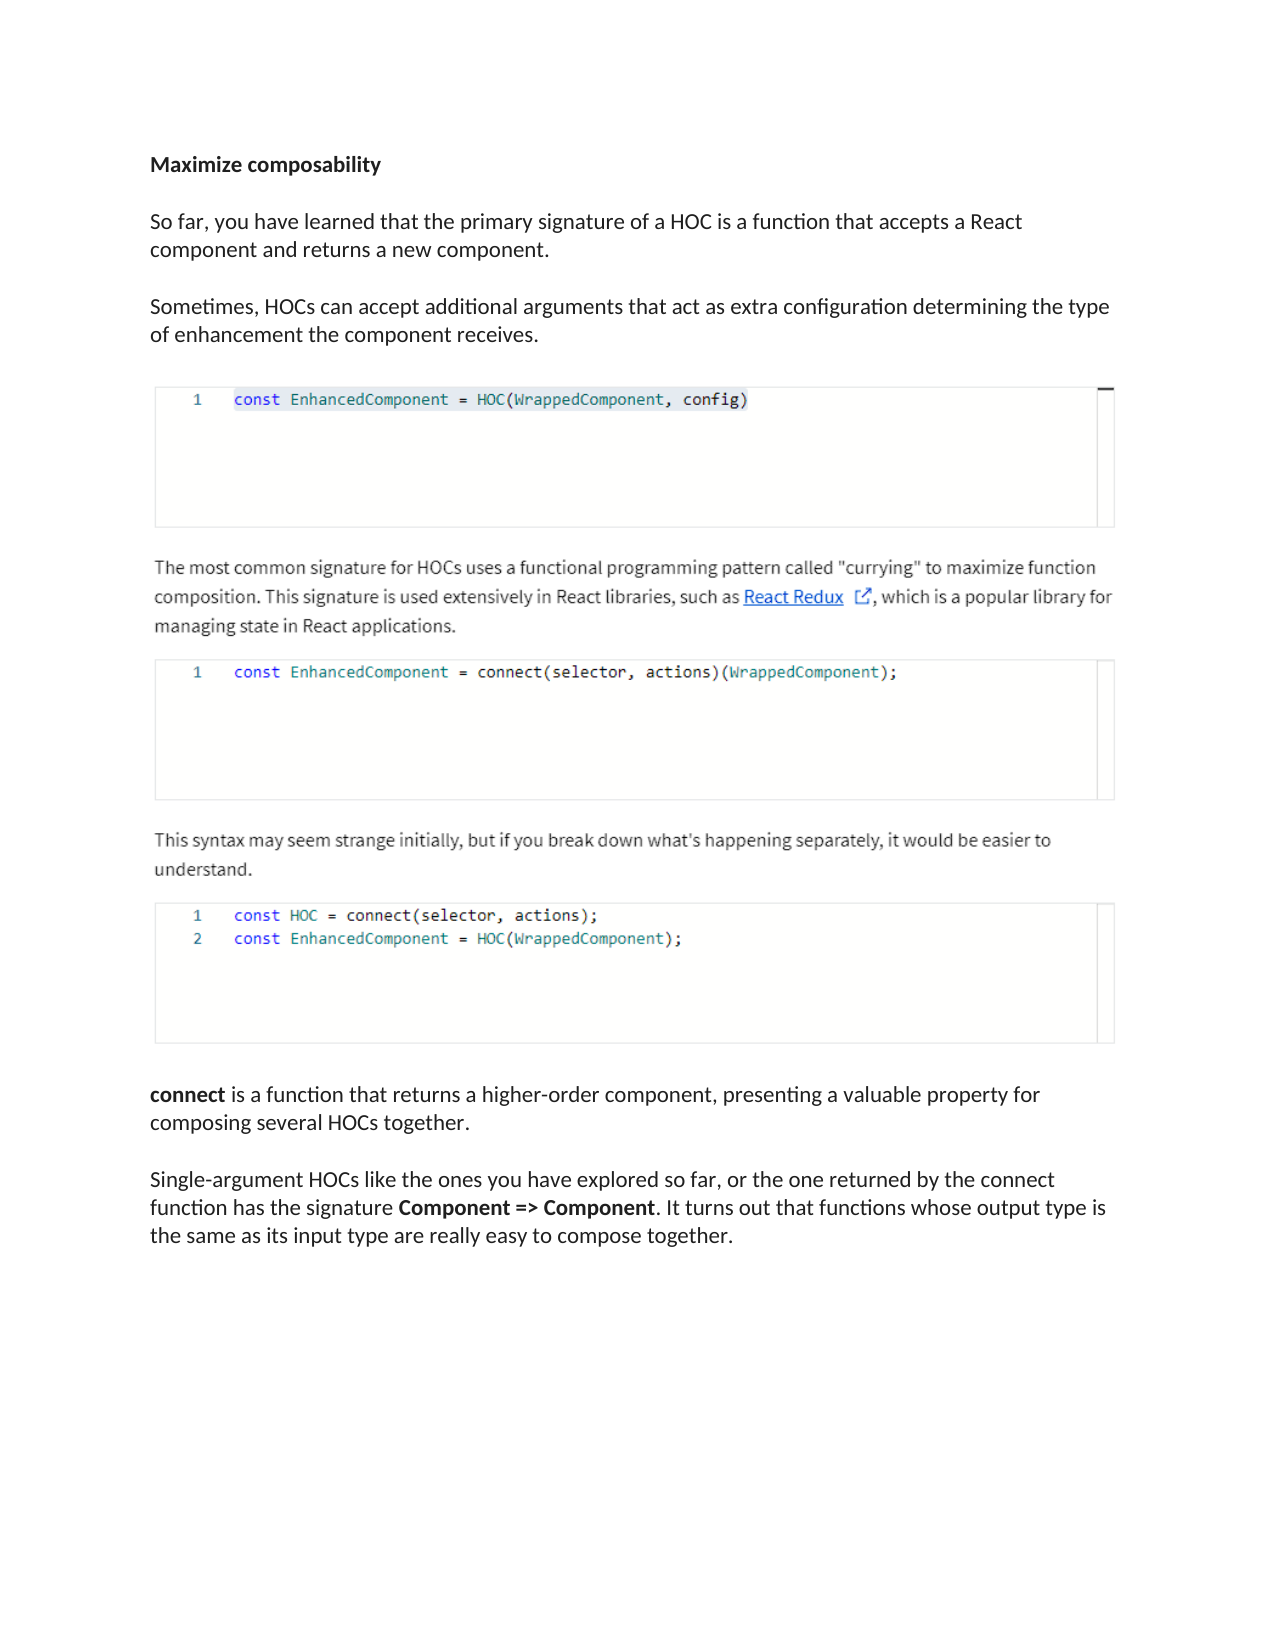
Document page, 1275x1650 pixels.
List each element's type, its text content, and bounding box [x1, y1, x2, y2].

text Maximize composability [150, 150, 1125, 178]
picture [150, 377, 1125, 1055]
text Sometimes, HOCs can accept additional arguments that act as extra configuration determining the type of enhancement the component receives. [150, 292, 1125, 348]
text Single-argument HOCs like the ones you have explored so far, or the one returned by the connect function has the signature Component => Component. It turns out that functions whose output type is the same as its input type are really easy to compose together. [150, 1165, 1125, 1249]
text connect is a function that returns a higher-order component, presenting a valuable property for composing several HOCs together. [150, 1080, 1125, 1136]
text So far, you have learned that the primary signature of a HOC is a function that accepts a React component and returns a new component. [150, 207, 1125, 263]
